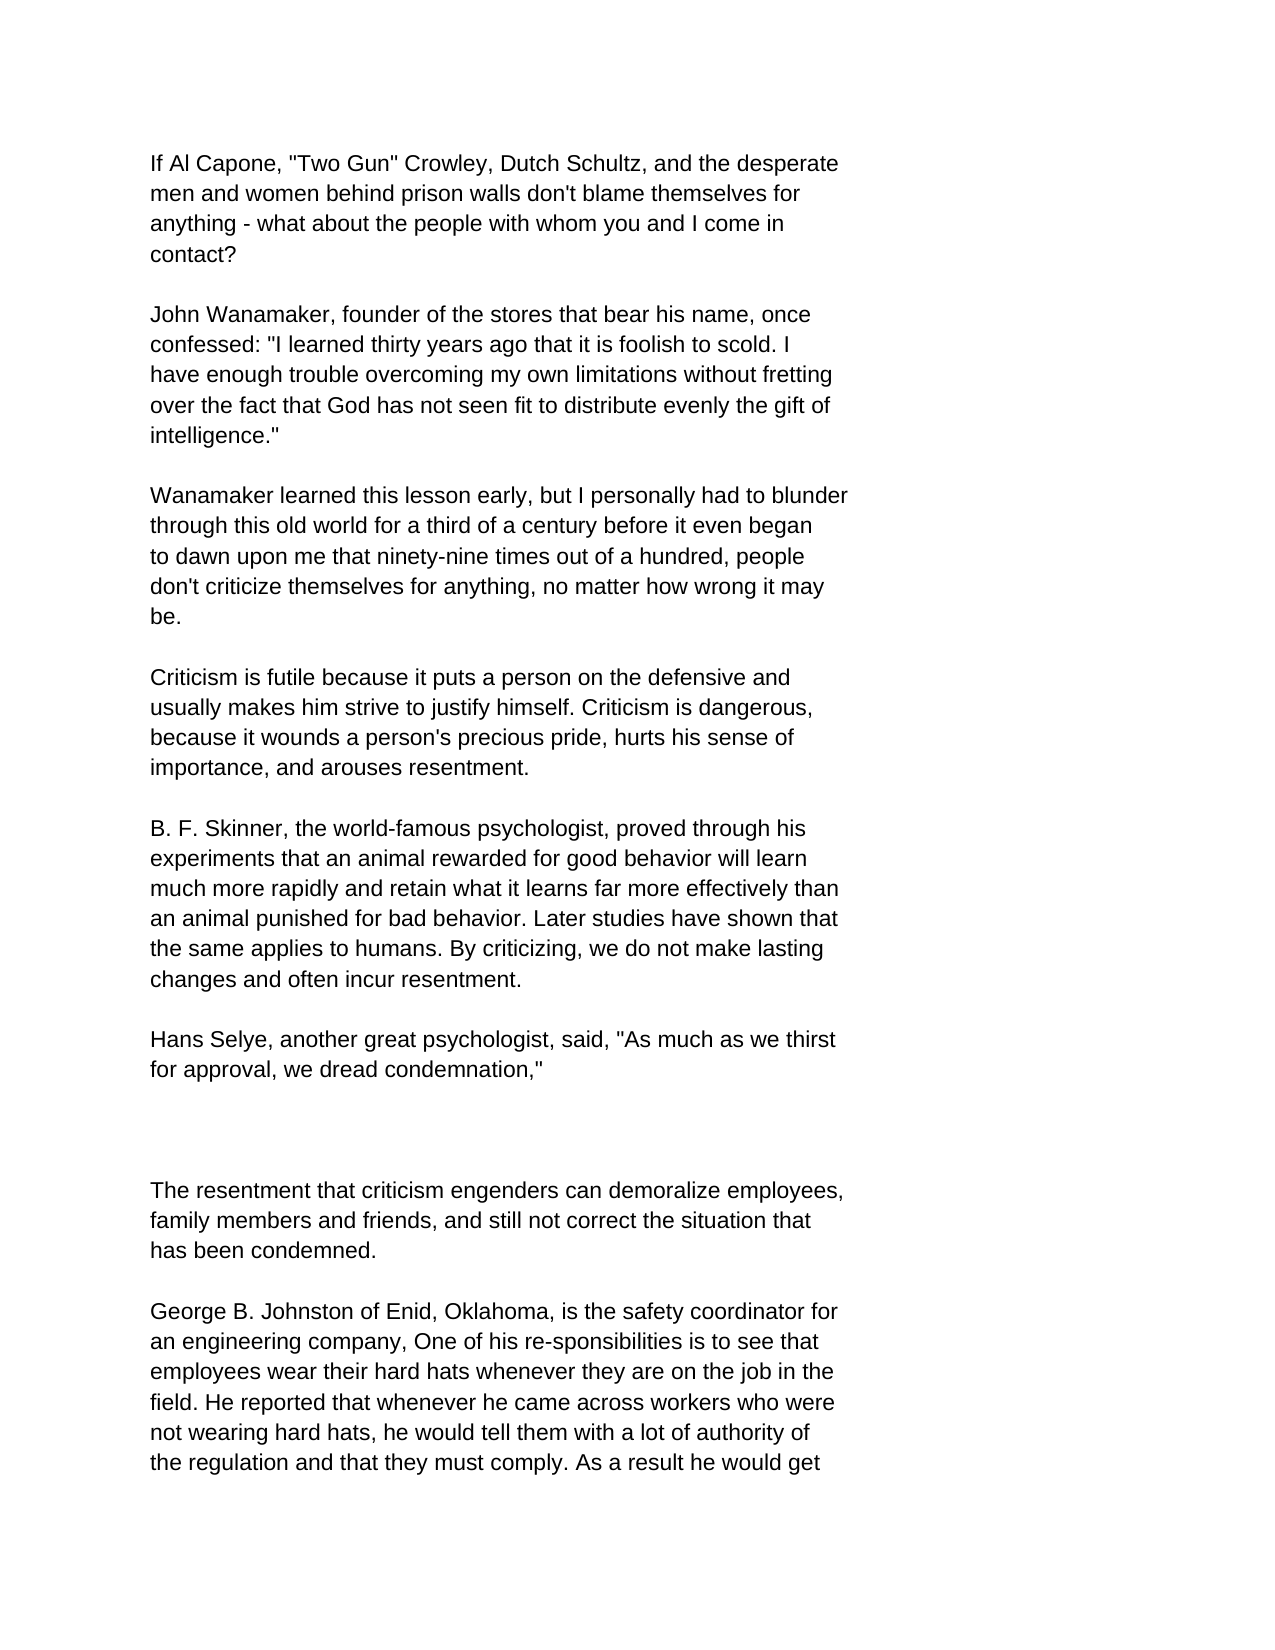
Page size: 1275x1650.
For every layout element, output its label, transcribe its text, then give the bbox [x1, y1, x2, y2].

text don't criticize themselves for anything, no matter how wrong it may [150, 573, 1125, 599]
text employees wear their hard hats whenever they are on the job in the [150, 1358, 1125, 1385]
text to dawn upon me that ninety-nine times out of a hundred, people [150, 543, 1125, 569]
text not wearing hard hats, he would tell them with a lot of authority of [150, 1419, 1125, 1445]
text family members and friends, and still not correct the situation that [150, 1207, 1125, 1234]
text men and women behind prison walls don't blame themselves for [150, 180, 1125, 207]
text experiments that an animal rewarded for good behavior will learn [150, 845, 1125, 871]
text because it wounds a person's precious pride, hurts his sense of [150, 724, 1125, 750]
text be. [150, 603, 1125, 629]
text changes and often incur resentment. [150, 966, 1125, 992]
text B. F. Skinner, the world-famous psychologist, proved through his [150, 814, 1125, 841]
text an engineering company, One of his re-sponsibilities is to see that [150, 1328, 1125, 1354]
text Criticism is futile because it puts a person on the defensive and [150, 663, 1125, 690]
text over the fact that God has not seen fit to distribute evenly the gift of [150, 392, 1125, 418]
text the regulation and that they must comply. As a result he would get [150, 1449, 1125, 1475]
text field. He reported that whenever he came across workers who were [150, 1388, 1125, 1415]
text usually makes him strive to justify himself. Criticism is dangerous, [150, 694, 1125, 720]
text If Al Capone, "Two Gun" Crowley, Dutch Schultz, and the desperate [150, 150, 1125, 176]
text confessed: "I learned thirty years ago that it is foolish to scold. I [150, 331, 1125, 358]
text has been condemned. [150, 1237, 1125, 1264]
text the same applies to humans. By criticizing, we do not make lasting [150, 935, 1125, 962]
text Hans Selye, another great psychologist, said, "As much as we thirst [150, 1026, 1125, 1052]
text much more rapidly and retain what it learns far more effectively than [150, 875, 1125, 901]
text The resentment that criticism engenders can demoralize employees, [150, 1177, 1125, 1203]
text importance, and arouses resentment. [150, 754, 1125, 781]
text through this old world for a third of a century before it even began [150, 512, 1125, 539]
text contact? [150, 241, 1125, 267]
text for approval, we dread condemnation," [150, 1056, 1125, 1083]
text Wanamaker learned this lesson early, but I personally had to blunder [150, 482, 1125, 509]
text an animal punished for bad behavior. Later studies have shown that [150, 905, 1125, 932]
text anything - what about the people with whom you and I come in [150, 210, 1125, 237]
text have enough trouble overcoming my own limitations without fretting [150, 361, 1125, 388]
text intelligence." [150, 422, 1125, 448]
text George B. Johnston of Enid, Oklahoma, is the safety coordinator for [150, 1298, 1125, 1324]
text John Wanamaker, founder of the stores that bear his name, once [150, 301, 1125, 327]
